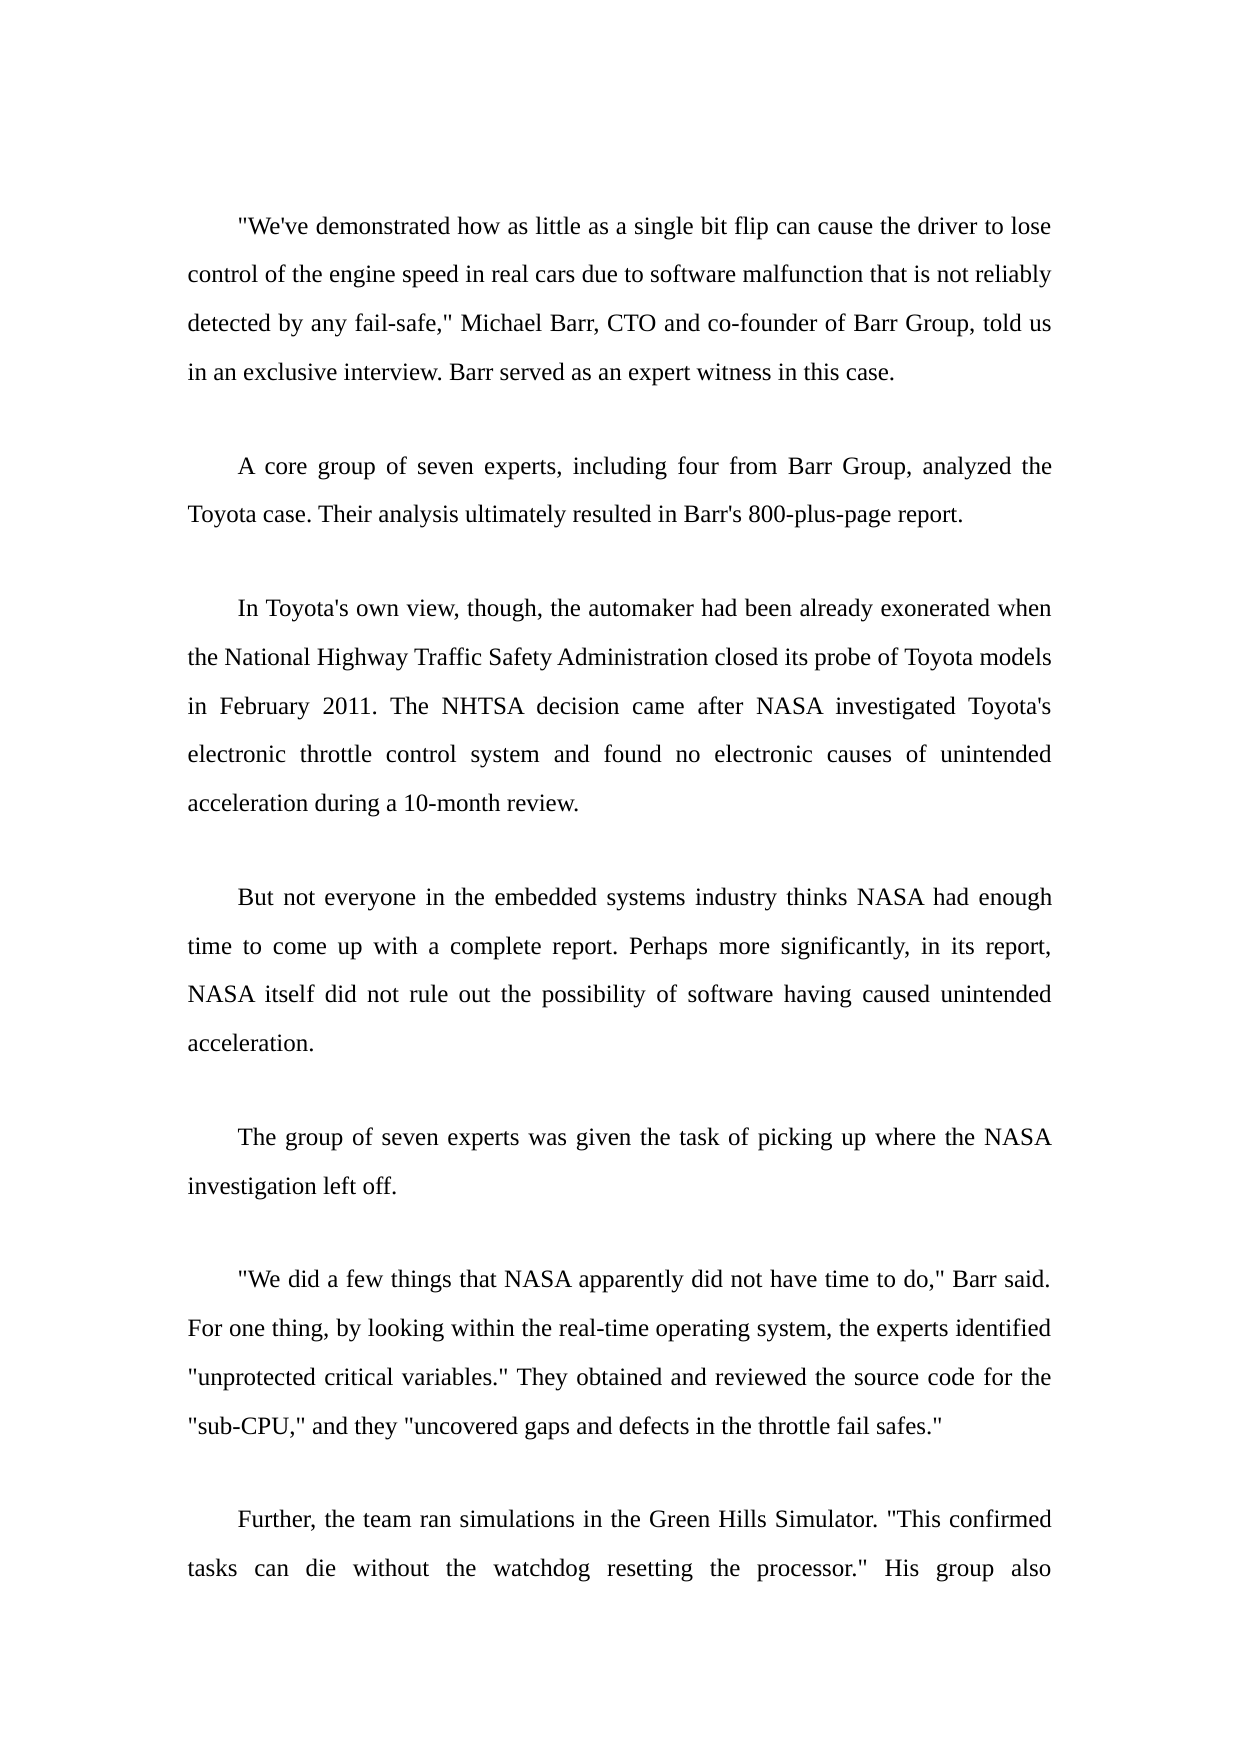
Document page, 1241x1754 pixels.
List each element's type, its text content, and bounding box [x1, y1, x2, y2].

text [187, 1503, 1053, 1584]
text "We did a few things that NASA apparently did not have time to do," Barr said. For one thing, by looking within the real-time operating system, the experts identified "unprotected critical variables." They obtained and reviewed the source code for the "sub-CPU," and they "uncovered gaps and defects in the throttle fail safes." [187, 1263, 1053, 1441]
text "We've demonstrated how as little as a single bit flip can cause the driver to lose control of the engine speed in real cars due to software malfunction that is not reliably detected by any fail-safe," Michael Barr, CTO and co-founder of Barr Group, told us in an exclusive interview. Barr served as an expert witness in this case. [187, 209, 1053, 388]
text But not everyone in the embedded systems industry thinks NASA had enough time to come up with a complete report. Perhaps more significantly, in its report, NASA itself did not rule out the possibility of software having caused unintended acceleration. [187, 880, 1053, 1059]
text In Toyota's own view, though, the automaker had been already exonerated when the National Highway Traffic Safety Administration closed its probe of Toyota models in February 2011. The NHTSA decision came after NASA investigated Toyota's electronic throttle control system and found no electronic causes of unintended acceleration during a 10-month review. [187, 591, 1053, 819]
text The group of seven experts was given the task of picking up where the NASA investigation left off. [187, 1120, 1053, 1201]
text A core group of seven experts, including four from Barr Group, analyzed the Toyota case. Their analysis ultimately resulted in Barr's 800-plus-page report. [187, 449, 1053, 530]
